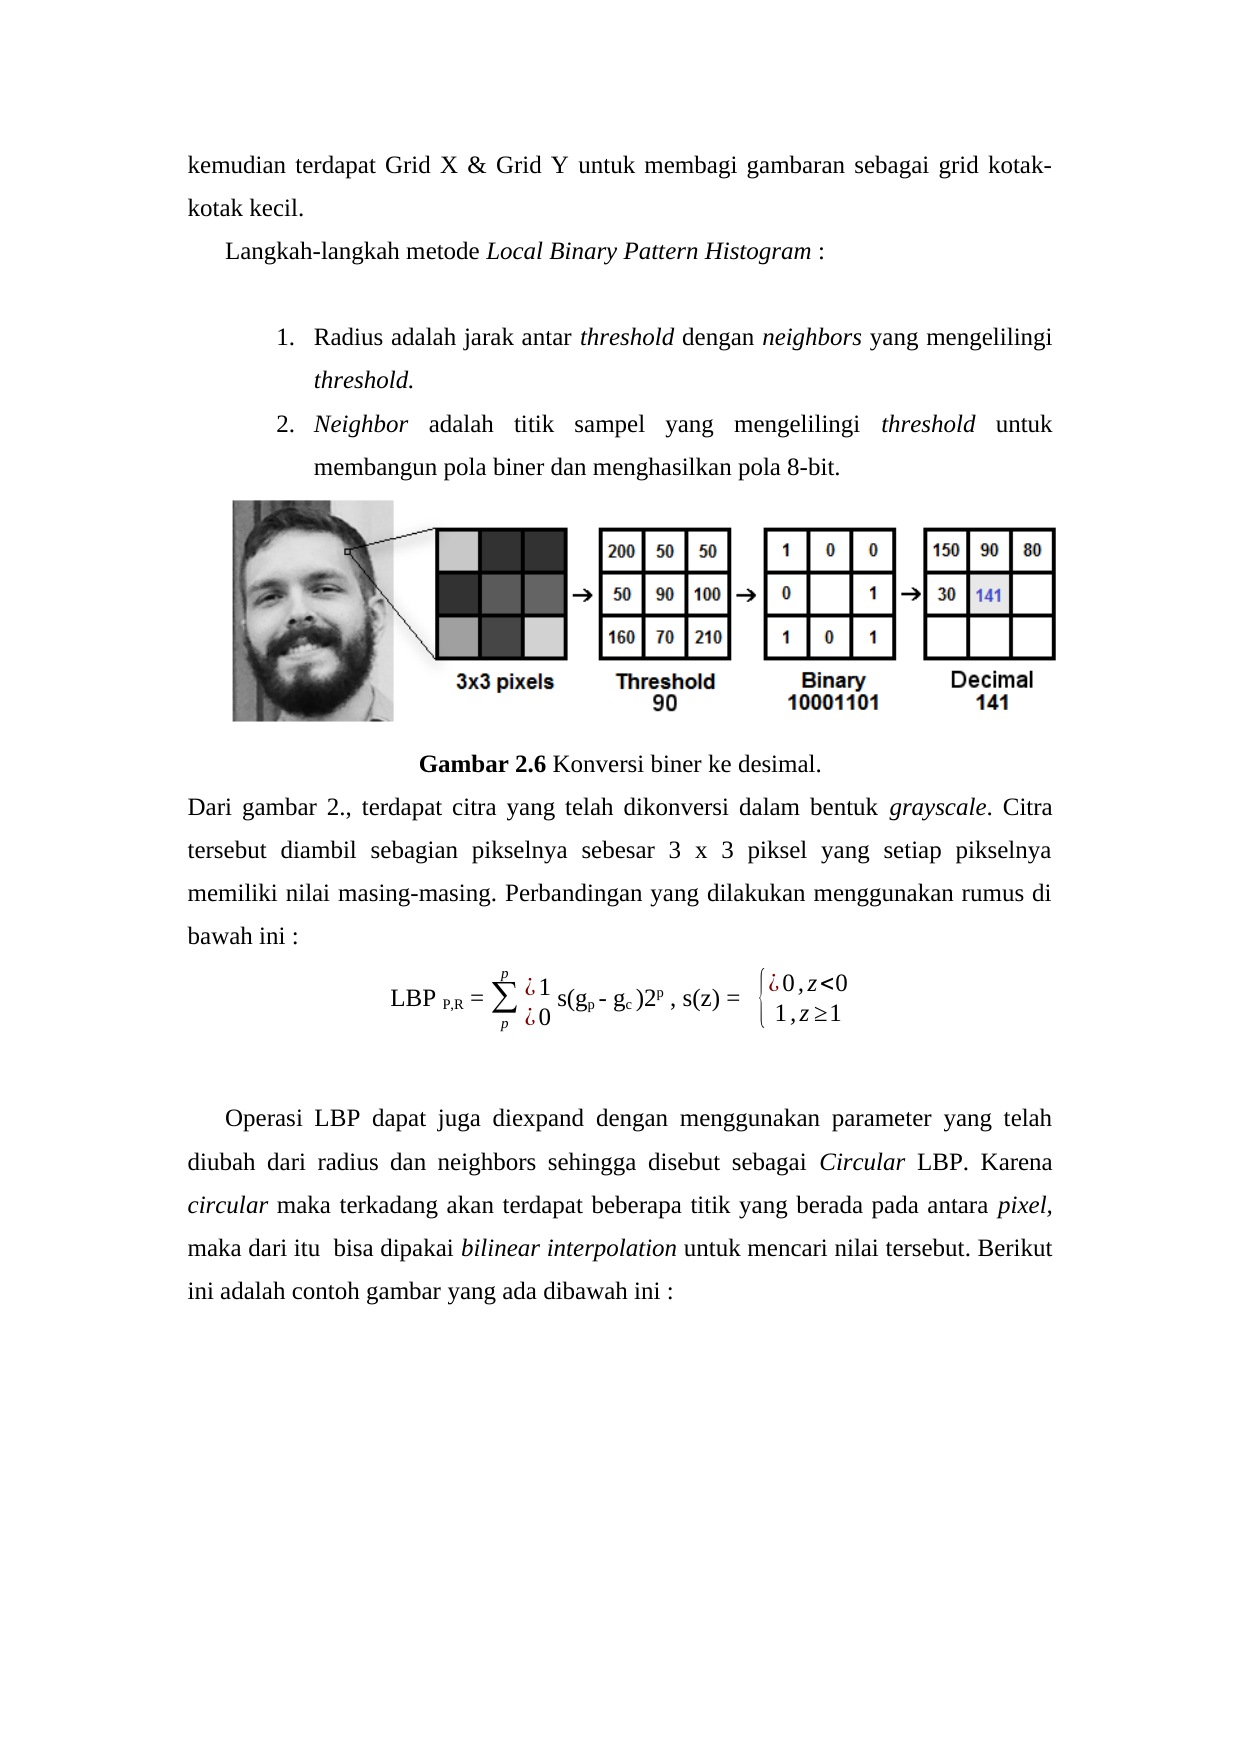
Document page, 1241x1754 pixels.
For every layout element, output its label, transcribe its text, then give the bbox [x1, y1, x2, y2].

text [187, 150, 1053, 222]
list Neighbor adalah titik sampel yang mengelilingi threshold untuk membangun pola biner dan menghasilkan pola 8-bit. [276, 409, 1053, 481]
text Dari gambar 2., terdapat citra yang telah dikonversi dalam bentuk grayscale. Citra tersebut diambil sebagian pikselnya sebesar 3 x 3 piksel yang setiap pikselnya memiliki nilai masing-masing. Perbandingan yang dilakukan menggunakan rumus di bawah ini : [187, 792, 1053, 950]
list Radius adalah jarak antar threshold dengan neighbors yang mengelilingi threshold. [276, 322, 1053, 394]
text Operasi LBP dapat juga diexpand dengan menggunakan parameter yang telah diubah dari radius dan neighbors sehingga disebut sebagai Circular LBP. Karena circular maka terkadang akan terdapat beberapa titik yang berada pada antara pixel, maka dari itu bisa dipakai bilinear interpolation untuk mencari nilai tersebut. Berikut ini adalah contoh gambar yang ada dibawah ini : [187, 1103, 1053, 1305]
text Gambar 2.6 Konversi biner ke desimal. [187, 749, 1053, 777]
text LBP P,R = s(gp - gc )2p , s(z) = [187, 964, 1053, 1032]
text Langkah-langkah metode Local Binary Pattern Histogram : [187, 236, 1053, 265]
picture [225, 495, 1090, 736]
